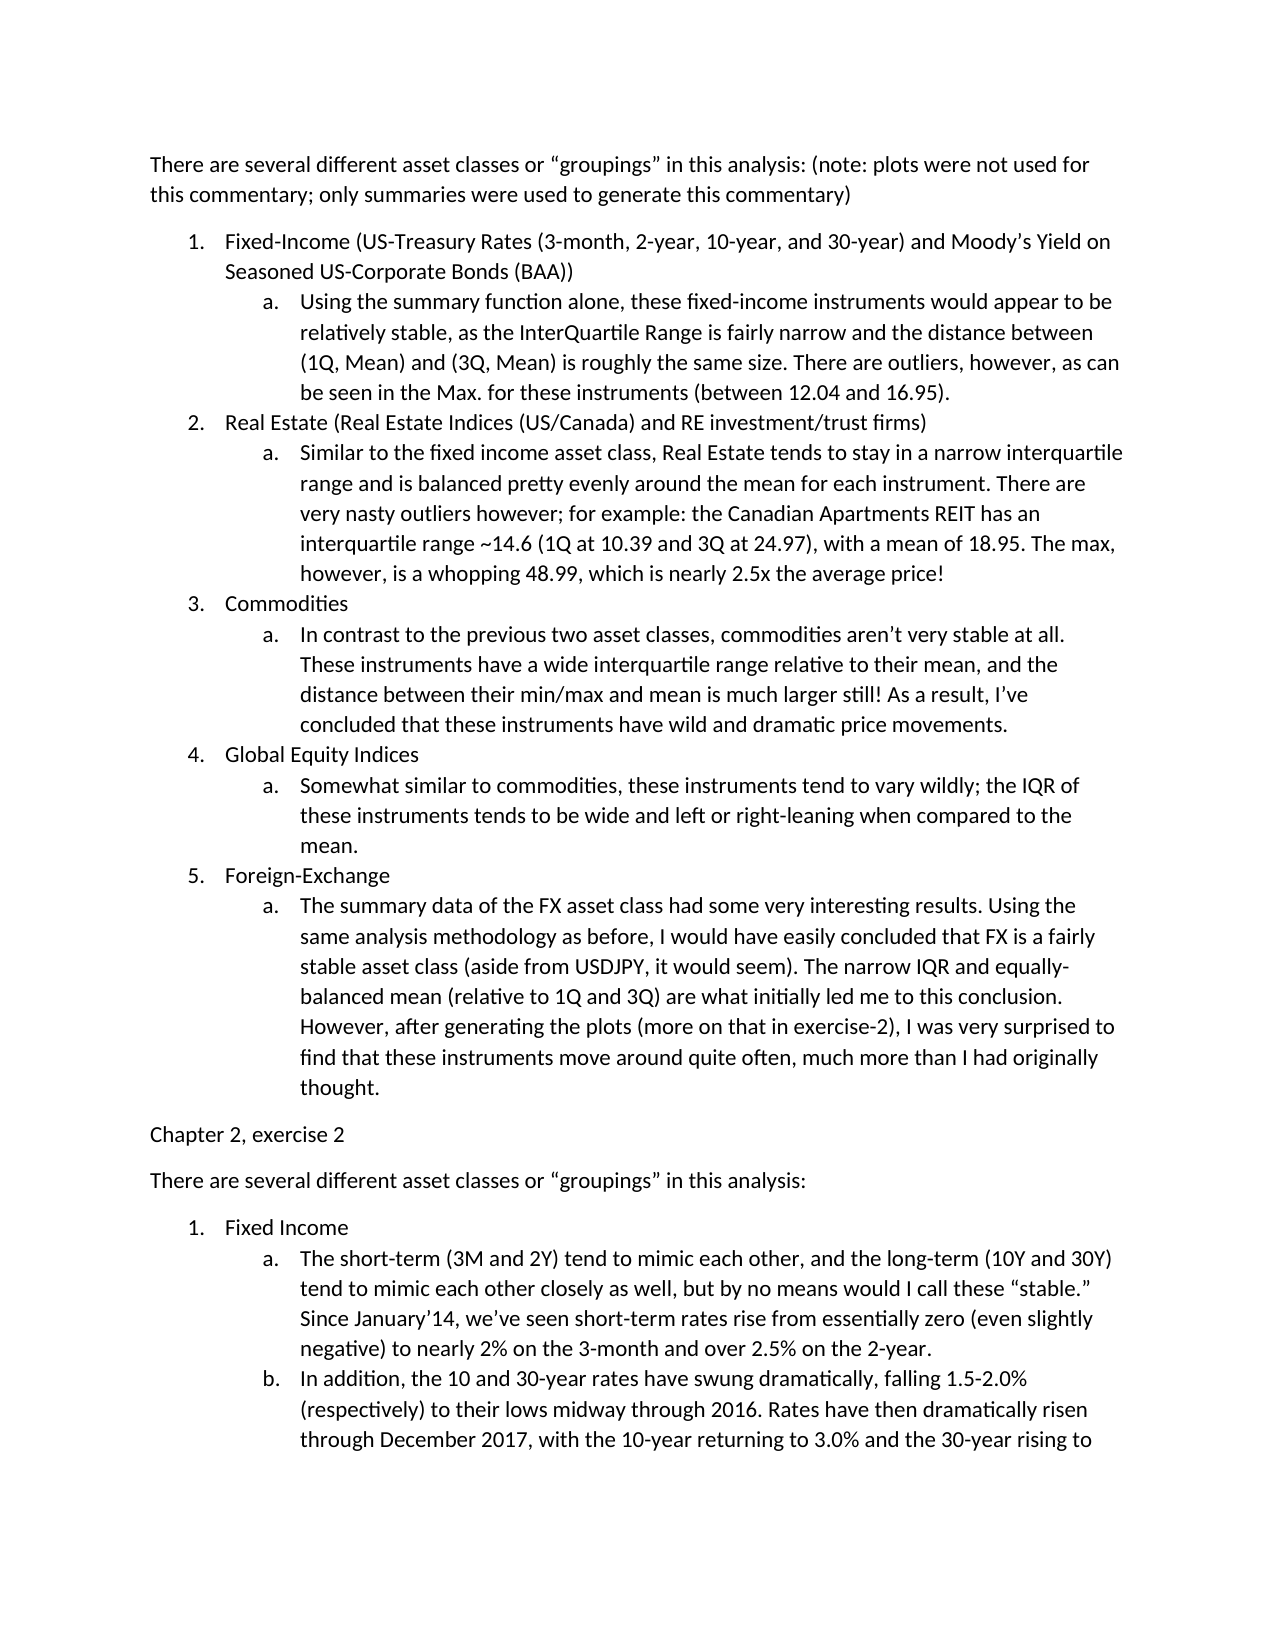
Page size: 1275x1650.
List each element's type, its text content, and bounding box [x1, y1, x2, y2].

list The short-term (3M and 2Y) tend to mimic each other, and the long-term (10Y and 30Y) tend to mimic each other closely as well, but by no means would I call these “stable.” Since January’14, we’ve seen short-term rates rise from essentially zero (even slightly negative) to nearly 2% on the 3-month and over 2.5% on the 2-year. [262, 1244, 1125, 1362]
list Using the summary function alone, these fixed-income instruments would appear to be relatively stable, as the InterQuartile Range is fairly narrow and the distance between (1Q, Mean) and (3Q, Mean) is roughly the same size. There are outliers, however, as can be seen in the Max. for these instruments (between 12.04 and 16.95). [262, 287, 1125, 406]
list In contrast to the previous two asset classes, commodities aren’t very stable at all. These instruments have a wide interquartile range relative to their mean, and the distance between their min/max and mean is much larger still! As a result, I’ve concluded that these instruments have wild and dramatic price movements. [262, 620, 1125, 738]
list The summary data of the FX asset class had some very interesting results. Using the same analysis methodology as before, I would have easily concluded that FX is a fairly stable asset class (aside from USDJPY, it would seem). The narrow IQR and equally-balanced mean (relative to 1Q and 3Q) are what initially led me to this conclusion. However, after generating the plots (more on that in exercise-2), I was very surprised to find that these instruments move around quite often, much more than I had originally thought. [262, 892, 1125, 1101]
list Somewhat similar to commodities, these instruments tend to vary wildly; the IQR of these instruments tends to be wide and left or right-leaning when compared to the mean. [262, 771, 1125, 859]
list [262, 1364, 1125, 1453]
list Global Equity Indices [187, 741, 1125, 769]
text There are several different asset classes or “groupings” in this analysis: [150, 1167, 1125, 1195]
text Chapter 2, exercise 2 [150, 1120, 1125, 1148]
list Commodities [187, 589, 1125, 618]
list Foreign-Exchange [187, 861, 1125, 889]
list Fixed-Income (US-Treasury Rates (3-month, 2-year, 10-year, and 30-year) and Moody’s Yield on Seasoned US-Corporate Bonds (BAA)) [187, 227, 1125, 285]
list Real Estate (Real Estate Indices (US/Canada) and RE investment/trust firms) [187, 408, 1125, 436]
list Similar to the fixed income asset class, Real Estate tends to stay in a narrow interquartile range and is balanced pretty evenly around the mean for each instrument. There are very nasty outliers however; for example: the Canadian Apartments REIT has an interquartile range ~14.6 (1Q at 10.39 and 3Q at 24.97), with a mean of 18.95. The max, however, is a whopping 48.99, which is nearly 2.5x the average price! [262, 438, 1125, 587]
list Fixed Income [187, 1213, 1125, 1242]
text There are several different asset classes or “groupings” in this analysis: (note: plots were not used for this commentary; only summaries were used to generate this commentary) [150, 150, 1125, 208]
